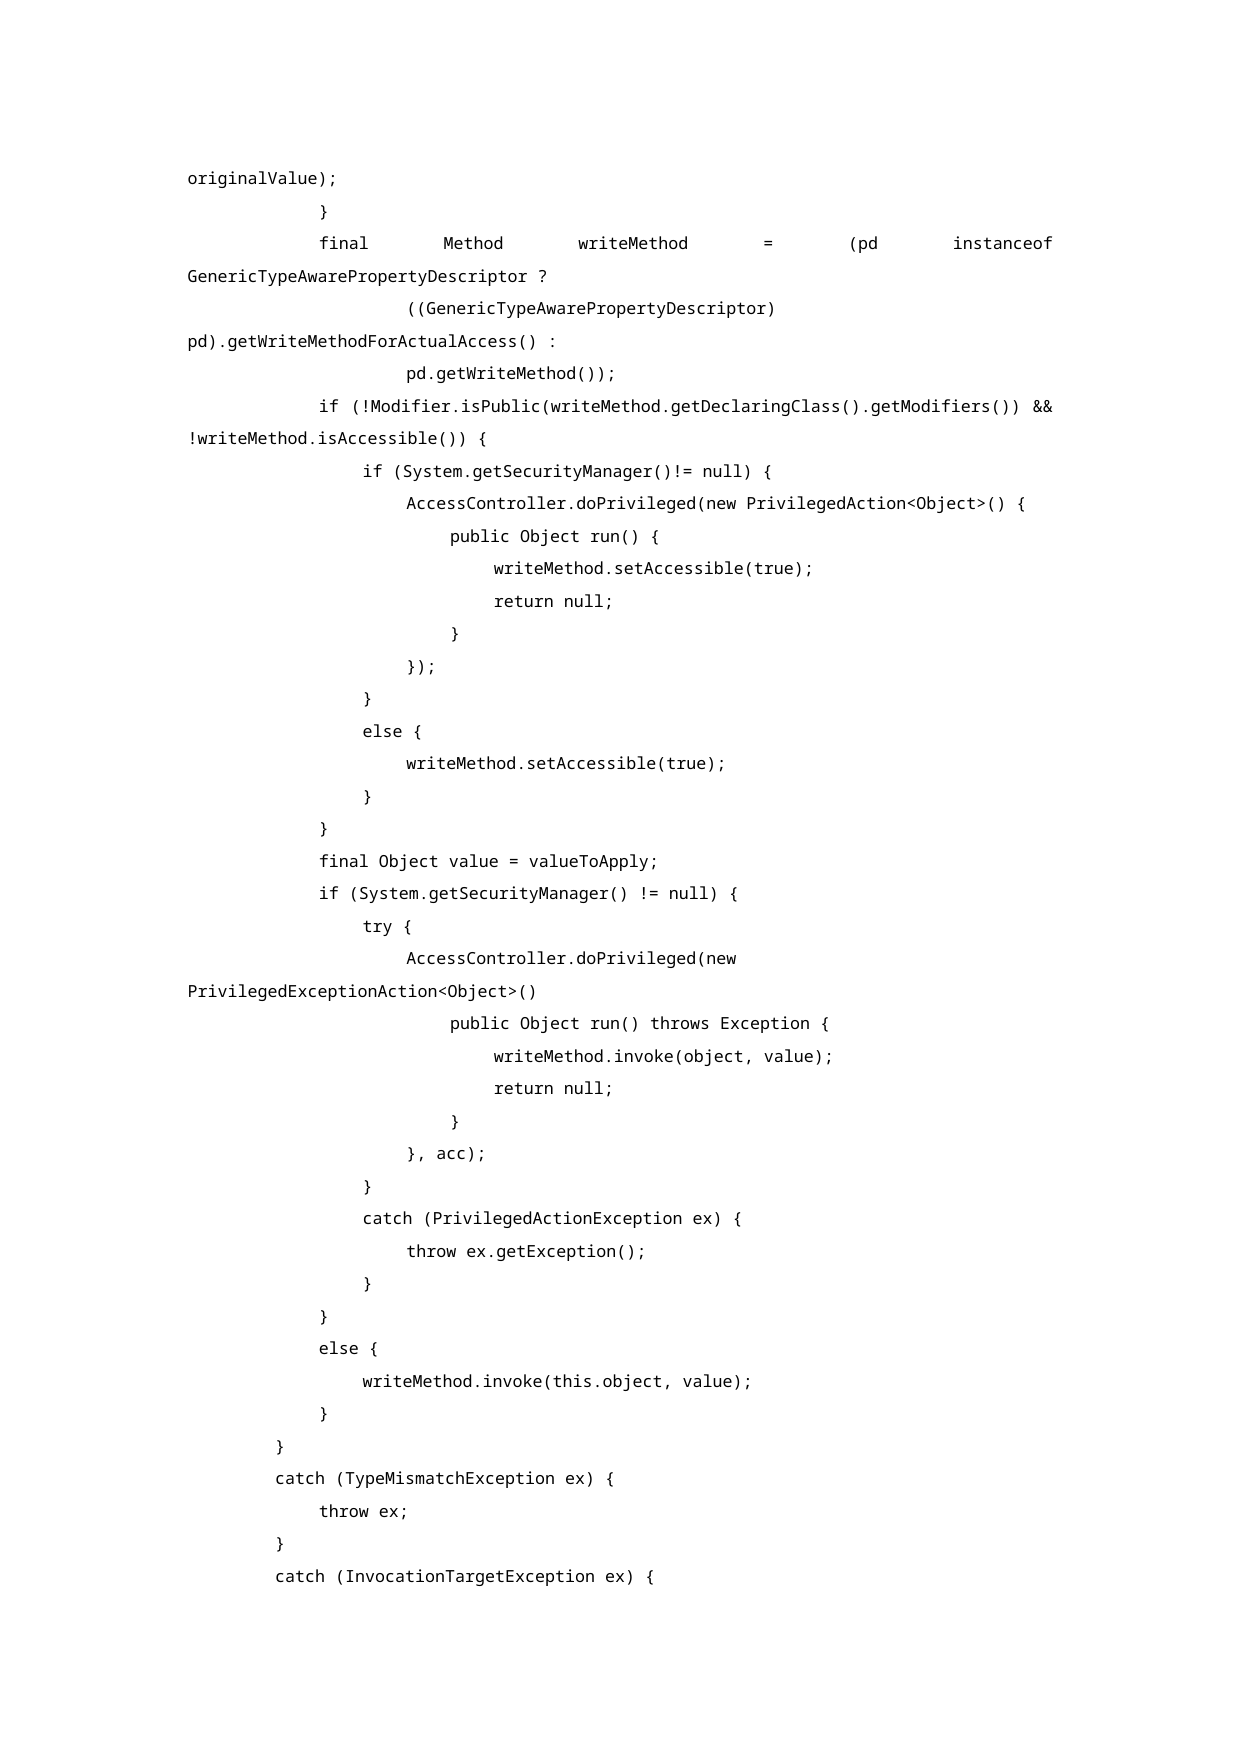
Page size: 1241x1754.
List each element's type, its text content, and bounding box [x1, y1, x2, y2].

text writeMethod.invoke(this.object, value); [187, 1364, 1053, 1397]
text catch (PrivilegedActionException ex) { [187, 1202, 1053, 1234]
text AccessController.doPrivileged(new PrivilegedAction<Object>() { [187, 487, 1053, 519]
text } [187, 617, 1053, 649]
text pd.getWriteMethod()); [187, 357, 1053, 389]
text } [187, 1267, 1053, 1299]
text } [187, 1527, 1053, 1559]
text catch (InvocationTargetException ex) { [187, 1559, 1053, 1592]
text throw ex.getException(); [187, 1234, 1053, 1267]
text } [187, 1169, 1053, 1202]
text } [187, 1104, 1053, 1137]
text AccessController.doPrivileged(new PrivilegedExceptionAction<Object>() [187, 942, 1053, 1007]
text } [187, 779, 1053, 812]
text if (!Modifier.isPublic(writeMethod.getDeclaringClass().getModifiers()) && !writeMethod.isAccessible()) { [187, 389, 1053, 454]
text try { [187, 909, 1053, 942]
text public Object run() { [187, 519, 1053, 552]
text return null; [187, 1072, 1053, 1104]
text } [187, 1429, 1053, 1462]
text else { [187, 1332, 1053, 1364]
text } [187, 682, 1053, 714]
text ((GenericTypeAwarePropertyDescriptor) pd).getWriteMethodForActualAccess() : [187, 292, 1053, 357]
text }, acc); [187, 1137, 1053, 1169]
text } [187, 1299, 1053, 1332]
text }); [187, 649, 1053, 682]
text final Object value = valueToApply; [187, 844, 1053, 877]
text if (System.getSecurityManager() != null) { [187, 877, 1053, 909]
text if (System.getSecurityManager()!= null) { [187, 454, 1053, 487]
text } [187, 812, 1053, 844]
text } [187, 1397, 1053, 1429]
text final Method writeMethod = (pd instanceof GenericTypeAwarePropertyDescriptor ? [187, 227, 1053, 292]
text return null; [187, 584, 1053, 617]
text writeMethod.setAccessible(true); [187, 747, 1053, 779]
text writeMethod.invoke(object, value); [187, 1039, 1053, 1072]
text else { [187, 714, 1053, 747]
text } [187, 194, 1053, 227]
text writeMethod.setAccessible(true); [187, 552, 1053, 584]
text public Object run() throws Exception { [187, 1007, 1053, 1039]
text throw ex; [187, 1494, 1053, 1527]
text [187, 162, 1053, 194]
text catch (TypeMismatchException ex) { [187, 1462, 1053, 1494]
